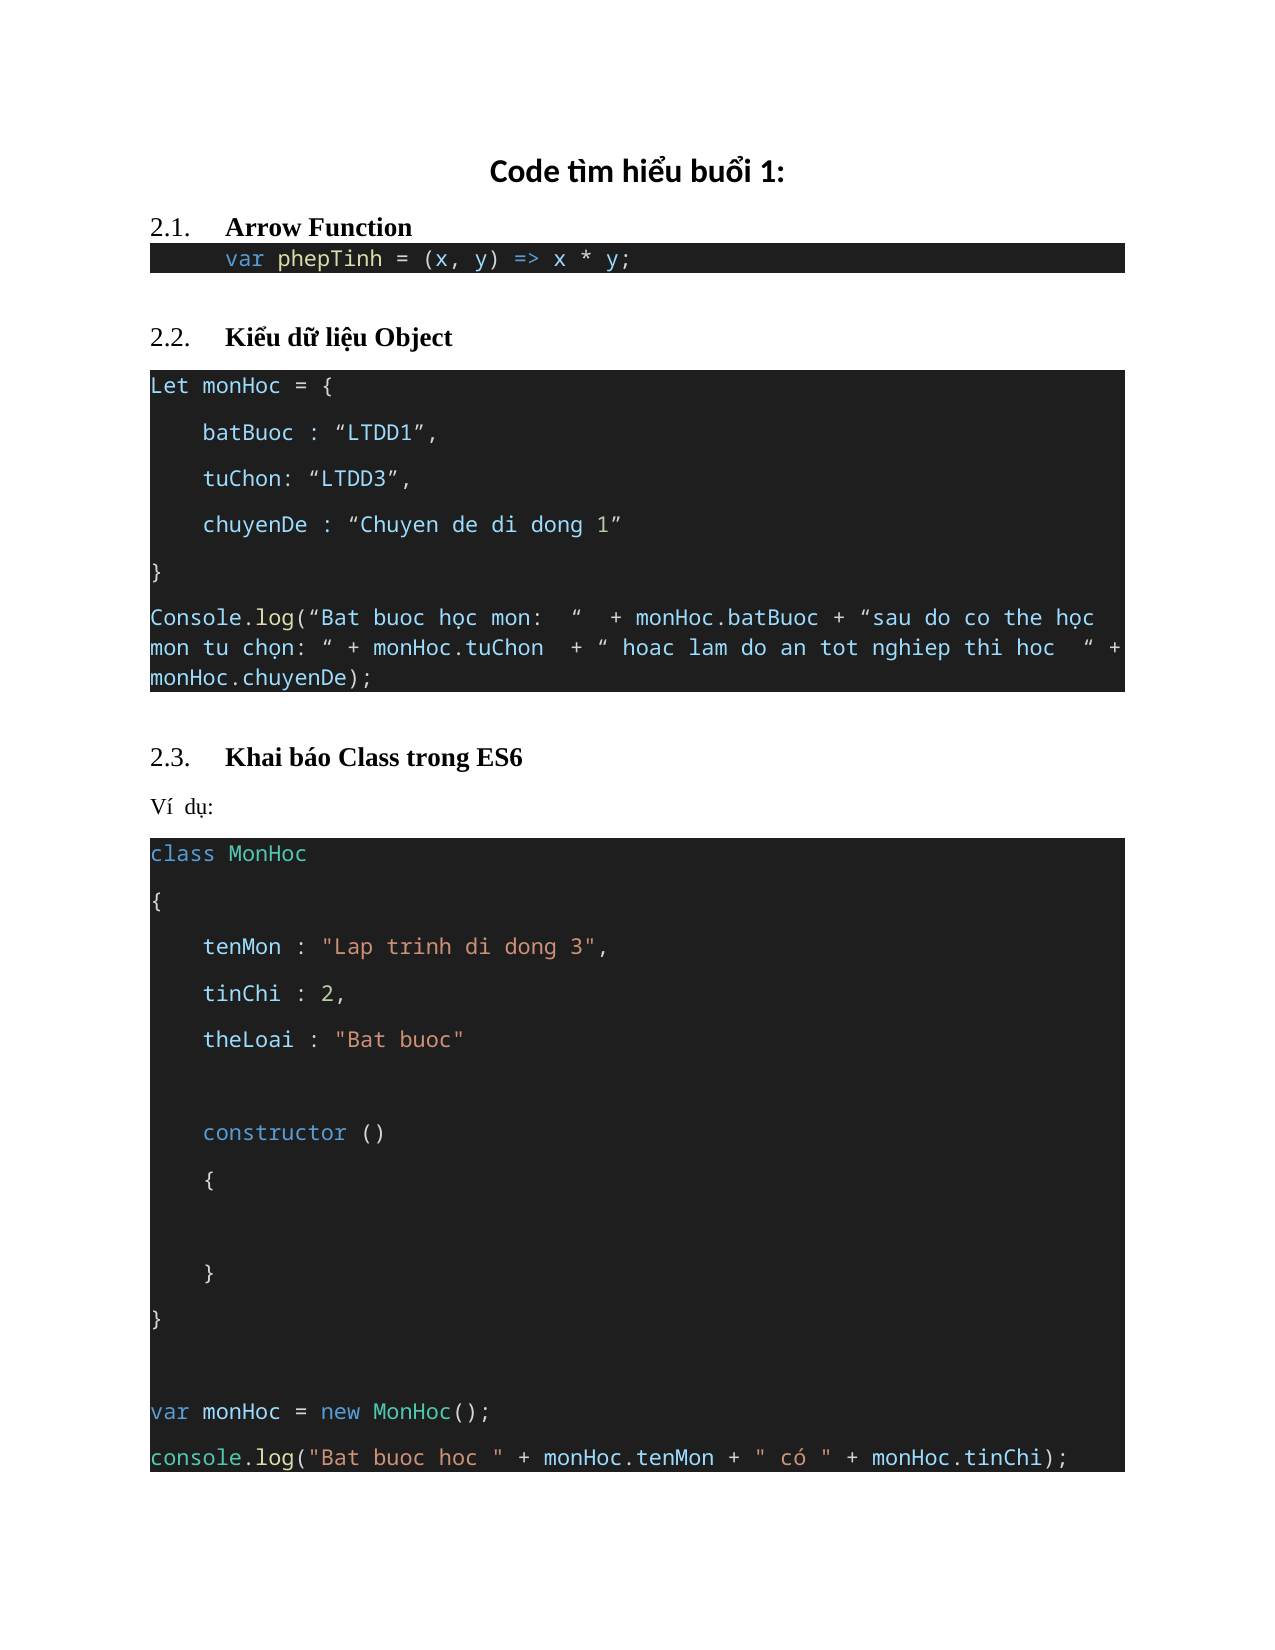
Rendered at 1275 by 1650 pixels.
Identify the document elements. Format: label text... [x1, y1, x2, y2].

text var monHoc = new MonHoc(); [150, 1396, 1125, 1426]
text tuChon: “LTDD3”, [150, 463, 1125, 493]
text chuyenDe : “Chuyen de di dong 1” [150, 509, 1125, 539]
text Console.log(“Bat buoc học mon: “ + monHoc.batBuoc + “sau do co the học mon tu chọn: “ + monHoc.tuChon + “ hoac lam do an tot nghiep thi hoc “ + monHoc.chuyenDe); [150, 602, 1125, 692]
text { [150, 1164, 1125, 1193]
list Arrow Function [150, 211, 1125, 242]
text theLoai : "Bat buoc" [150, 1024, 1125, 1054]
list var phepTinh = (x, y) => x * y; [150, 243, 1125, 273]
list Khai báo Class trong ES6 [150, 741, 1125, 772]
text } [150, 1257, 1125, 1286]
text Let monHoc = { [150, 370, 1125, 400]
text console.log("Bat buoc hoc " + monHoc.tenMon + " có " + monHoc.tinChi); [150, 1442, 1125, 1472]
text } [150, 556, 1125, 586]
text Ví dụ: [150, 793, 1125, 820]
text batBuoc : “LTDD1”, [150, 416, 1125, 446]
list Kiểu dữ liệu Object [150, 321, 1125, 352]
text constructor () [150, 1117, 1125, 1147]
text tenMon : "Lap trinh di dong 3", [150, 931, 1125, 961]
text { [150, 885, 1125, 915]
text Code tìm hiểu buổi 1: [150, 150, 1125, 191]
text tinChi : 2, [150, 978, 1125, 1008]
text } [150, 1303, 1125, 1333]
text class MonHoc [150, 838, 1125, 868]
